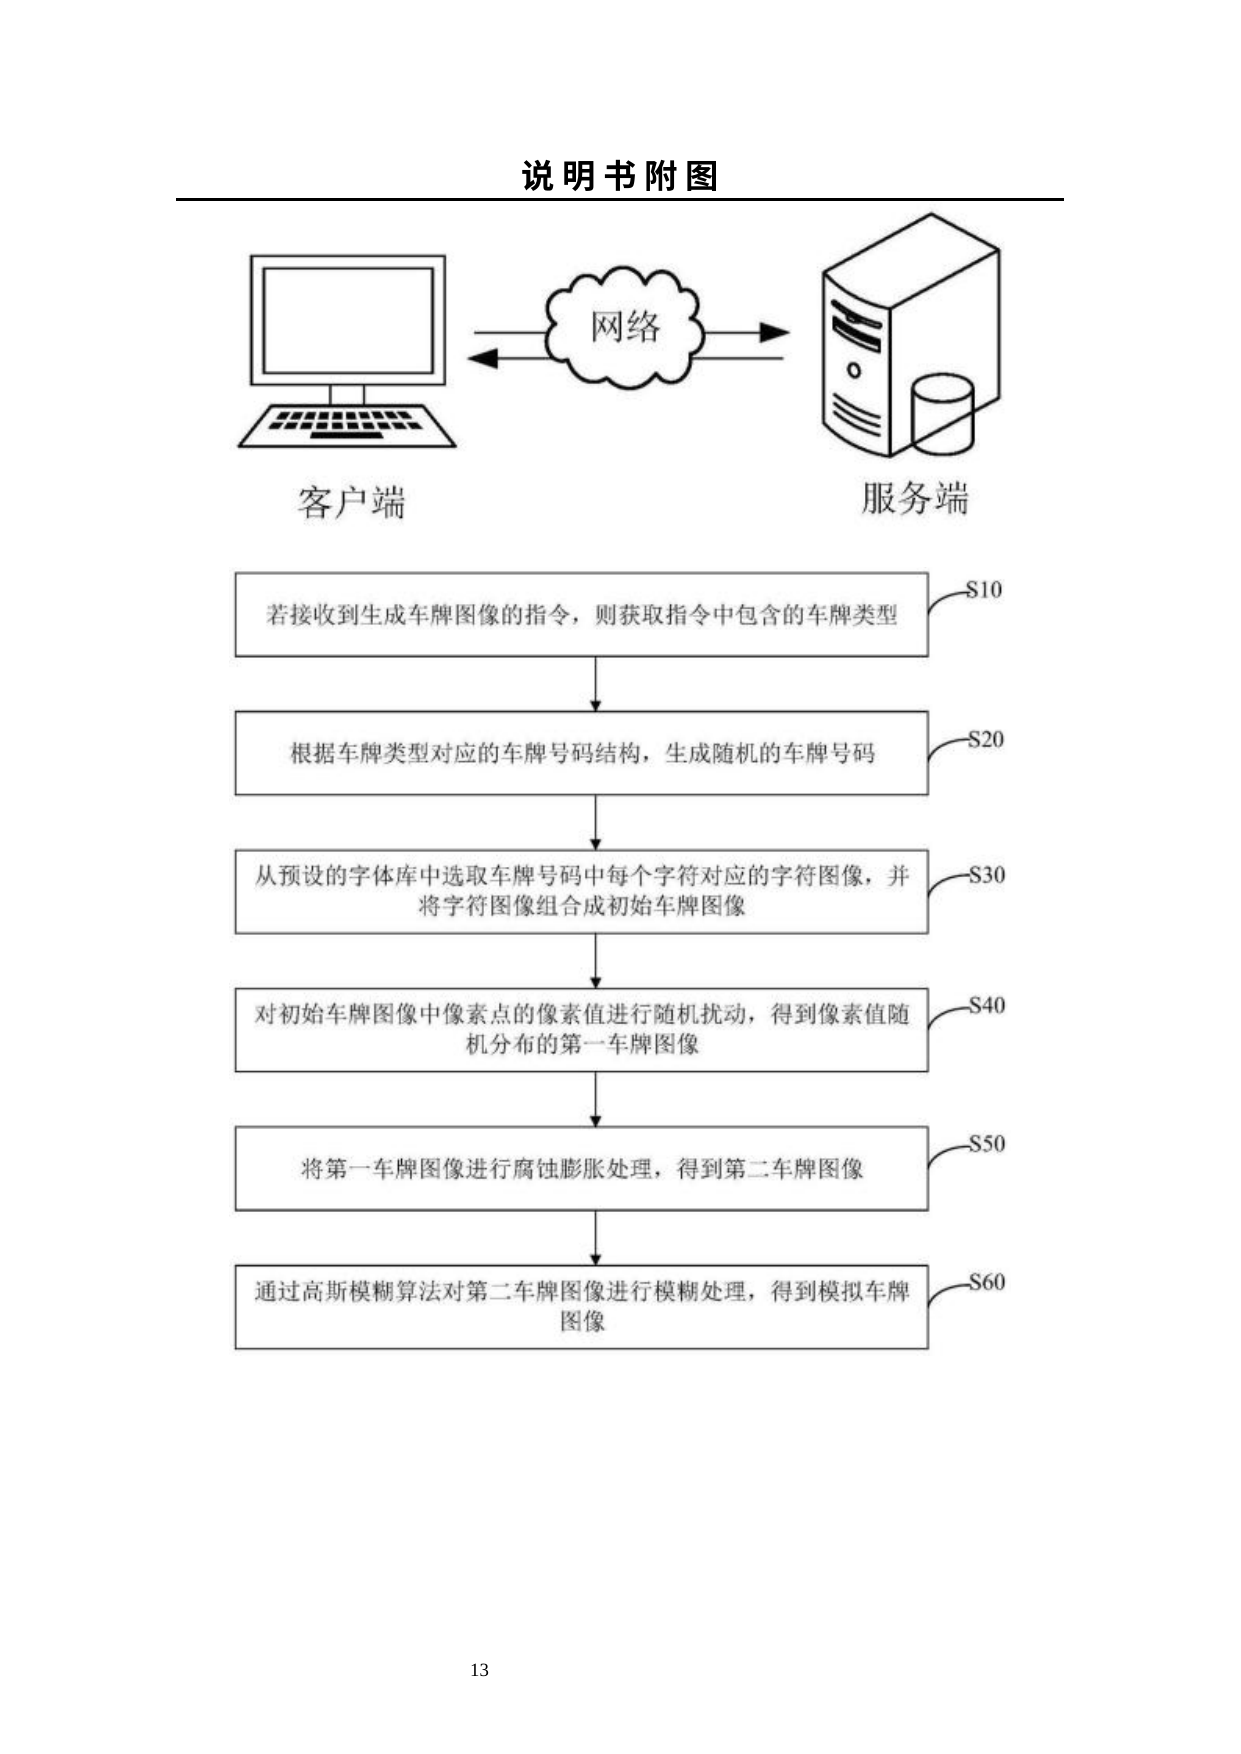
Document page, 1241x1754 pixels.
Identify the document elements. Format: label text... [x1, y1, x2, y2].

picture [229, 201, 1011, 531]
table_header 说 明 书 附 图 [176, 150, 1064, 198]
picture [229, 567, 1011, 1356]
